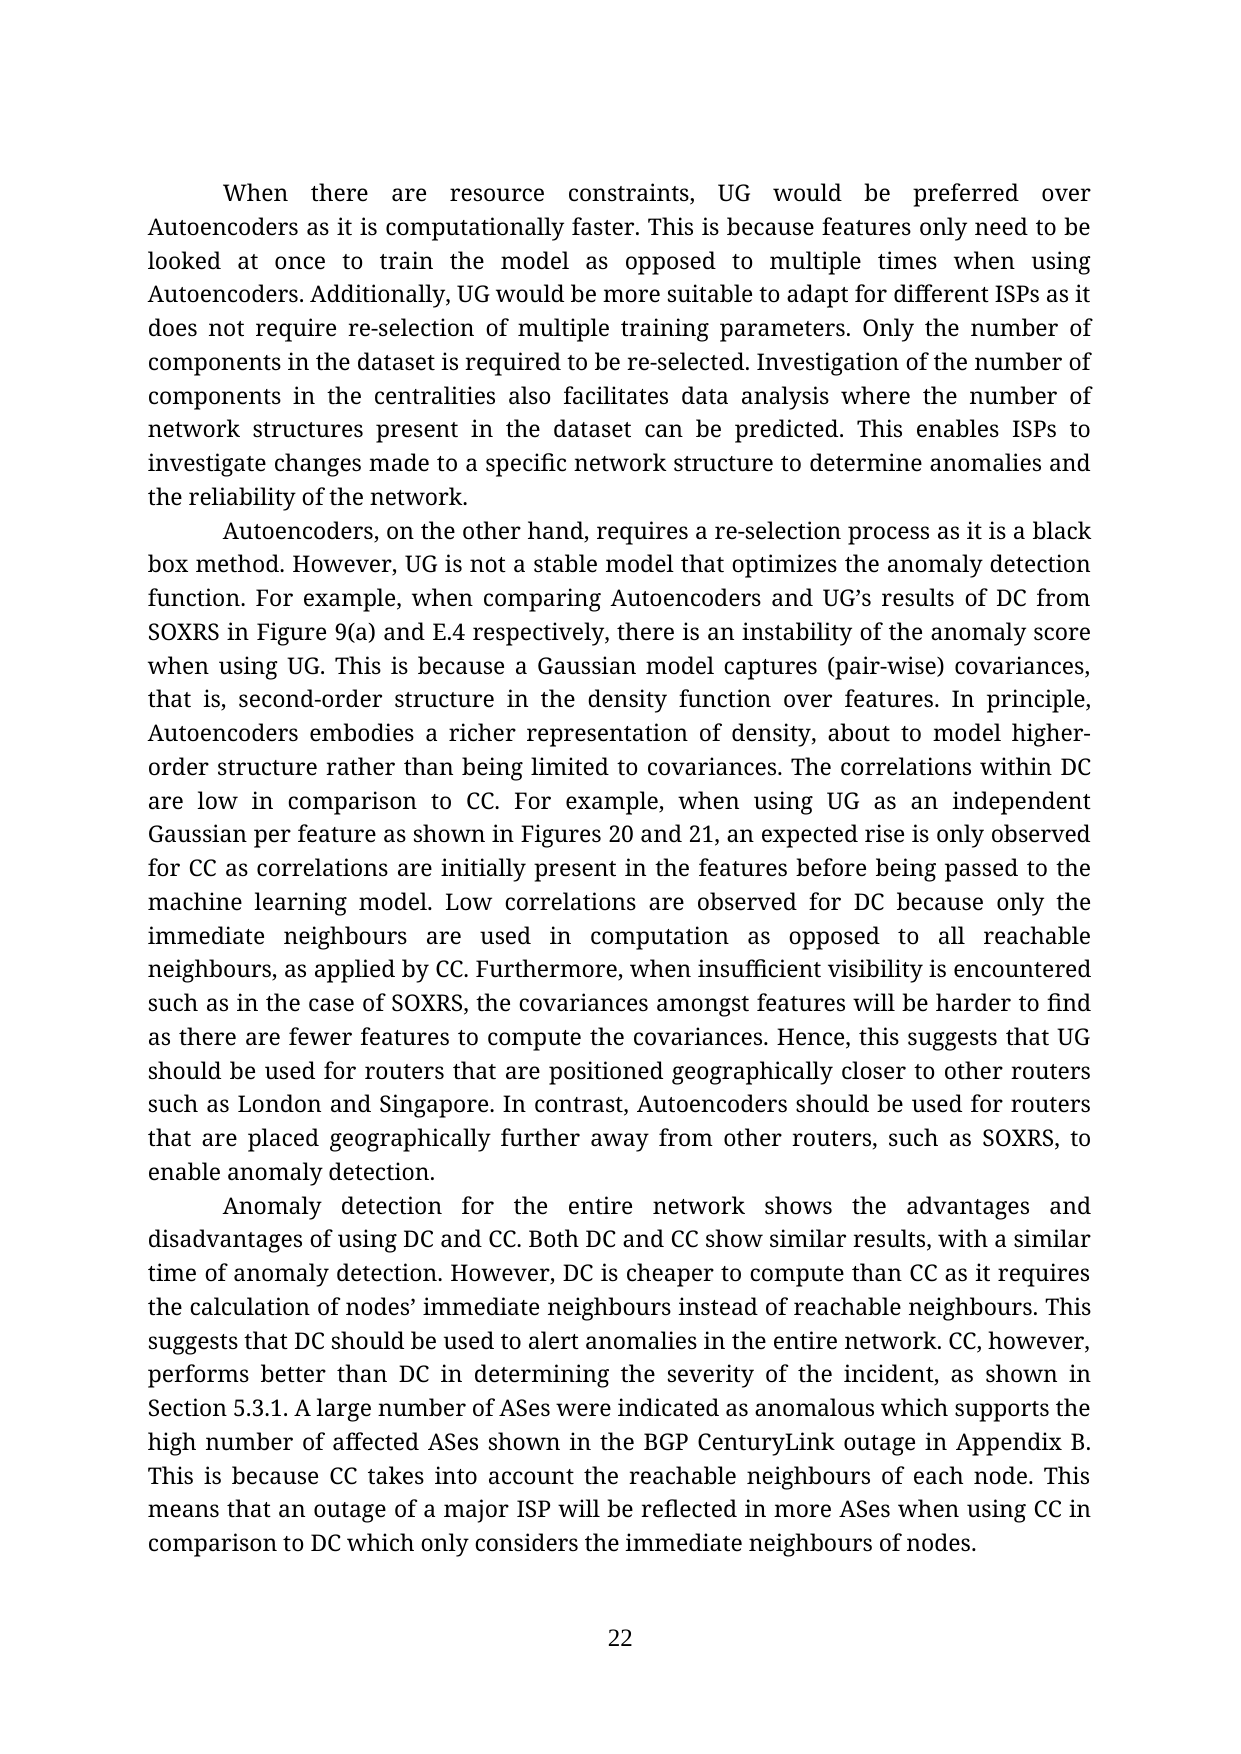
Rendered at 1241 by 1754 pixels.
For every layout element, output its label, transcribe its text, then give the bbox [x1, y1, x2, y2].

text Anomaly detection for the entire network shows the advantages and disadvantages of using DC and CC. Both DC and CC show similar results, with a similar time of anomaly detection. However, DC is cheaper to compute than CC as it requires the calculation of nodes’ immediate neighbours instead of reachable neighbours. This suggests that DC should be used to alert anomalies in the entire network. CC, however, performs better than DC in determining the severity of the incident, as shown in Section 5.3.1. A large number of ASes were indicated as anomalous which supports the high number of affected ASes shown in the BGP CenturyLink outage in Appendix B. This is because CC takes into account the reachable neighbours of each node. This means that an outage of a major ISP will be reflected in more ASes when using CC in comparison to DC which only considers the immediate neighbours of nodes. [148, 1190, 1092, 1558]
text Autoencoders, on the other hand, requires a re-selection process as it is a black box method. However, UG is not a stable model that optimizes the anomaly detection function. For example, when comparing Autoencoders and UG’s results of DC from SOXRS in Figure 9(a) and E.4 respectively, there is an instability of the anomaly score when using UG. This is because a Gaussian model captures (pair-wise) covariances, that is, second-order structure in the density function over features. In principle, Autoencoders embodies a richer representation of density, about to model higher-order structure rather than being limited to covariances. The correlations within DC are low in comparison to CC. For example, when using UG as an independent Gaussian per feature as shown in Figures 20 and 21, an expected rise is only observed for CC as correlations are initially present in the features before being passed to the machine learning model. Low correlations are observed for DC because only the immediate neighbours are used in computation as opposed to all reachable neighbours, as applied by CC. Furthermore, when insufficient visibility is encountered such as in the case of SOXRS, the covariances amongst features will be harder to find as there are fewer features to compute the covariances. Hence, this suggests that UG should be used for routers that are positioned geographically closer to other routers such as London and Singapore. In contrast, Autoencoders should be used for routers that are placed geographically further away from other routers, such as SOXRS, to enable anomaly detection. [148, 515, 1092, 1187]
text When there are resource constraints, UG would be preferred over Autoencoders as it is computationally faster. This is because features only need to be looked at once to train the model as opposed to multiple times when using Autoencoders. Additionally, UG would be more suitable to adapt for different ISPs as it does not require re-selection of multiple training parameters. Only the number of components in the dataset is required to be re-selected. Investigation of the number of components in the centralities also facilitates data analysis where the number of network structures present in the dataset can be predicted. This enables ISPs to investigate changes made to a specific network structure to determine anomalies and the reliability of the network. [148, 177, 1092, 512]
